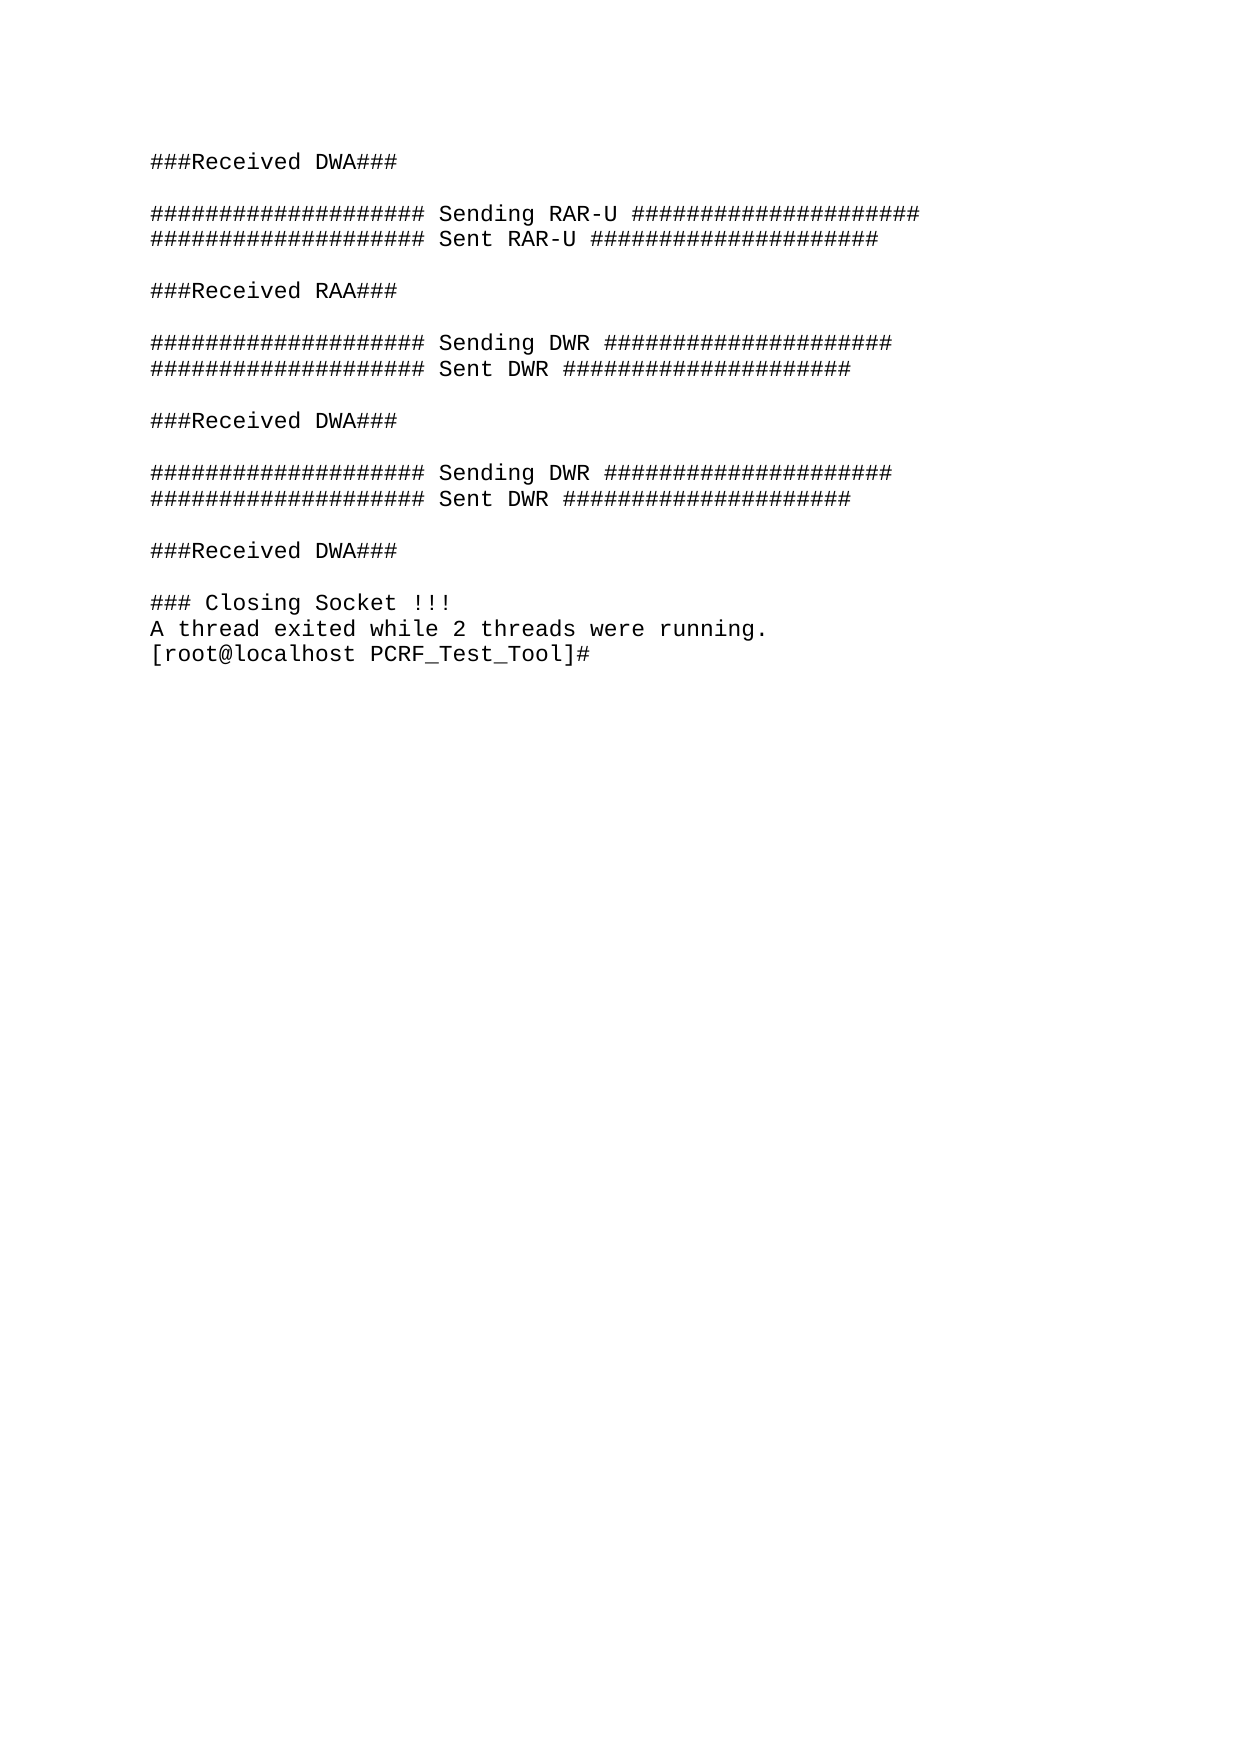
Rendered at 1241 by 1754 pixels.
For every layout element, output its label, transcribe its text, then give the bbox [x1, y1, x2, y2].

text ### Closing Socket !!! [150, 591, 1090, 617]
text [150, 332, 1090, 357]
text A thread exited while 2 threads were running. [150, 617, 1090, 643]
text ###Received DWA### [150, 539, 1090, 565]
text #################### Sent DWR ##################### [150, 487, 1090, 513]
text ###Received DWA### [150, 150, 1090, 176]
text [root@localhost PCRF_Test_Tool]# [150, 643, 1090, 669]
text #################### Sending RAR-U ##################### [150, 202, 1090, 228]
text ###Received DWA### [150, 409, 1090, 435]
text #################### Sending DWR ##################### [150, 461, 1090, 487]
text ###Received RAA### [150, 280, 1090, 306]
text #################### Sent DWR ##################### [150, 357, 1090, 383]
text #################### Sent RAR-U ##################### [150, 228, 1090, 254]
